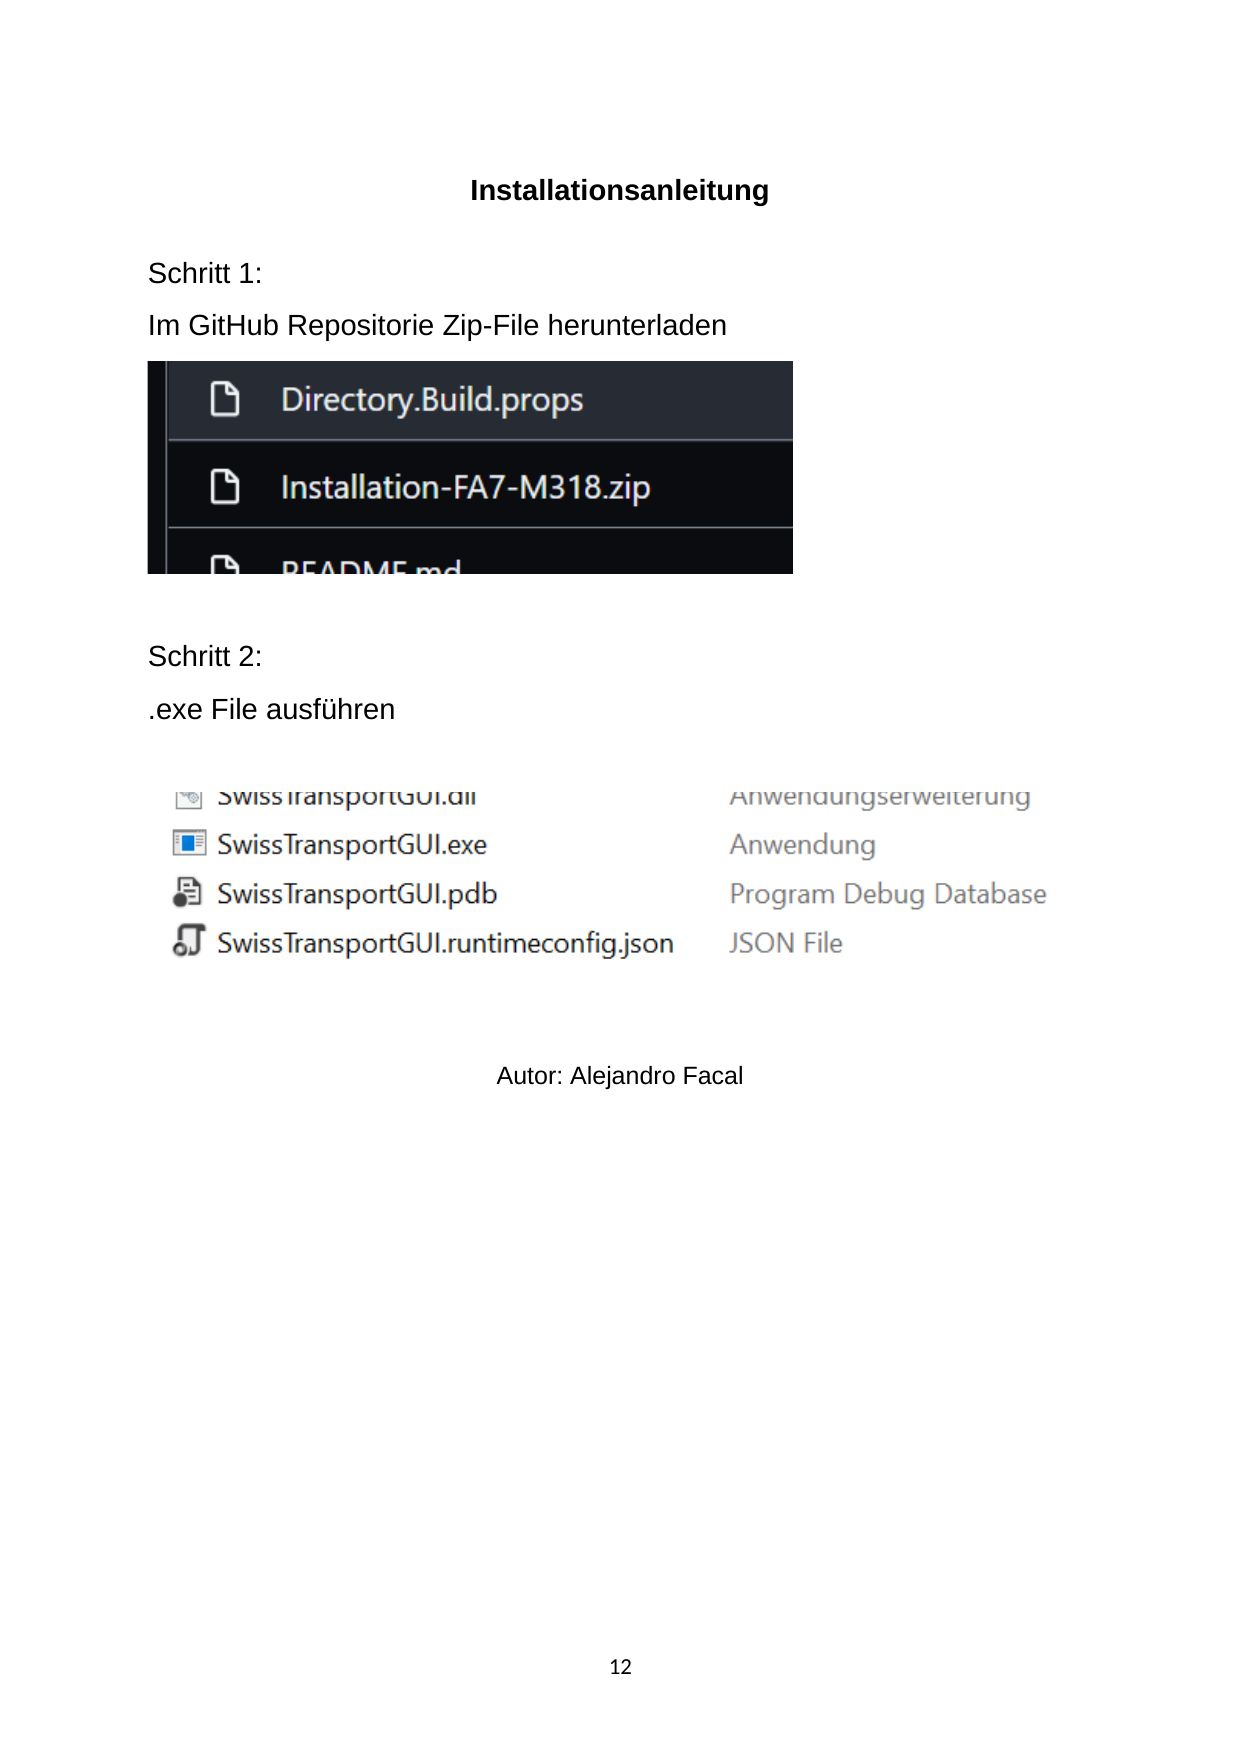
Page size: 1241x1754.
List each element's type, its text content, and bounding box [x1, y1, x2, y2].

subtitle Installationsanleitung [148, 173, 1093, 206]
text Im GitHub Repositorie Zip-File herunterladen [148, 308, 1093, 342]
picture [147, 361, 793, 574]
picture [147, 792, 1093, 996]
text Schritt 1: [148, 256, 1093, 289]
text Autor: Alejandro Facal [148, 1061, 1093, 1090]
text .exe File ausführen [148, 692, 1093, 726]
text Schritt 2: [148, 639, 1093, 673]
